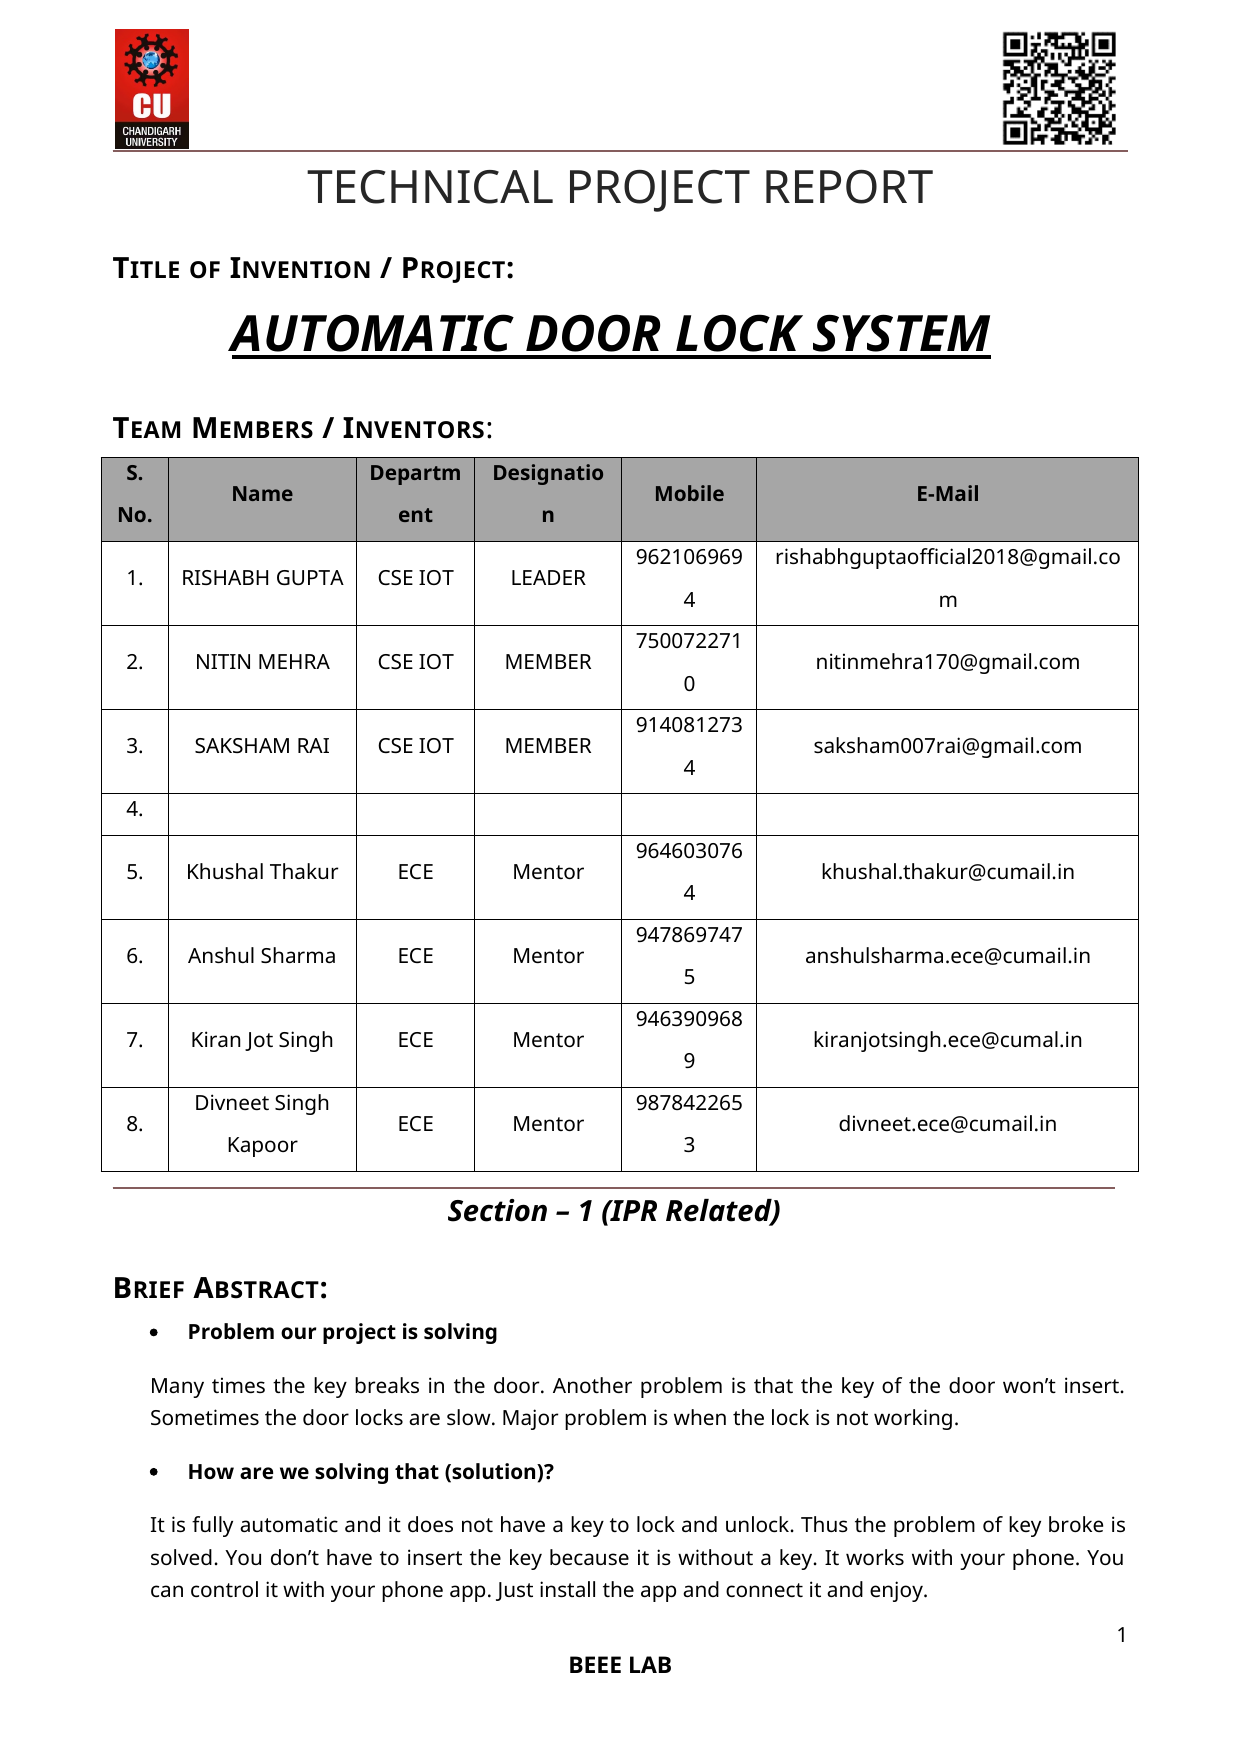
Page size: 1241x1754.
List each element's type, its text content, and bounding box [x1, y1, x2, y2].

title TECHNICAL PROJECT REPORT [112, 151, 1128, 217]
table_cell khushal.thakur@cumail.in [757, 836, 1138, 919]
table_cell [169, 794, 356, 835]
table_cell 1. [102, 542, 168, 625]
table_header S. No. [102, 458, 168, 541]
text Many times the key breaks in the door. Another problem is that the key of the door won’t insert. Sometimes the door locks are slow. Major problem is when the lock is not working. [150, 1371, 1128, 1432]
picture [1000, 30, 1119, 150]
table_cell MEMBER [475, 710, 621, 793]
table_cell ECE [357, 920, 474, 1003]
table_cell CSE IOT [357, 542, 474, 625]
table_cell 8. [102, 1088, 168, 1171]
table_cell [357, 794, 474, 835]
table_cell divneet.ece@cumail.in [757, 1088, 1138, 1171]
table_cell 9621069694 [622, 542, 756, 625]
table_cell Mentor [475, 920, 621, 1003]
table_cell 9140812734 [622, 710, 756, 793]
table_cell 6. [102, 920, 168, 1003]
table_cell 9478697475 [622, 920, 756, 1003]
table_cell ECE [357, 836, 474, 919]
table_cell SAKSHAM RAI [169, 710, 356, 793]
table_cell ECE [357, 1088, 474, 1171]
table_cell 7500722710 [622, 626, 756, 709]
table_cell Divneet Singh Kapoor [169, 1088, 356, 1171]
table_cell Kiran Jot Singh [169, 1004, 356, 1087]
table_cell rishabhguptaofficial2018@gmail.com [757, 542, 1138, 625]
table_header Department [357, 458, 474, 541]
table_header E-Mail [757, 458, 1138, 541]
picture [115, 29, 189, 149]
table_cell Mentor [475, 1004, 621, 1087]
table_cell [475, 794, 621, 835]
text It is fully automatic and it does not have a key to lock and unlock. Thus the problem of key broke is solved. You don’t have to insert the key because it is without a key. It works with your phone. You can control it with your phone app. Just install the app and connect it and enjoy. [150, 1510, 1128, 1604]
table_cell 9463909689 [622, 1004, 756, 1087]
table_cell kiranjotsingh.ece@cumal.in [757, 1004, 1138, 1087]
table_cell [757, 794, 1138, 835]
table_cell 5. [102, 836, 168, 919]
table_cell 7. [102, 1004, 168, 1087]
list How are we solving that (solution)? [150, 1457, 1128, 1485]
table_cell anshulsharma.ece@cumail.in [757, 920, 1138, 1003]
table_cell Mentor [475, 836, 621, 919]
subtitle Title of Invention / Project: [112, 248, 1128, 287]
text Section – 1 (IPR Related) [112, 1188, 1115, 1230]
table_cell 9878422653 [622, 1088, 756, 1171]
table_cell MEMBER [475, 626, 621, 709]
table_cell LEADER [475, 542, 621, 625]
table_cell CSE IOT [357, 626, 474, 709]
table_cell 2. [102, 626, 168, 709]
table_header Designation [475, 458, 621, 541]
table_cell 9646030764 [622, 836, 756, 919]
table_cell Mentor [475, 1088, 621, 1171]
table_cell NITIN MEHRA [169, 626, 356, 709]
table_cell CSE IOT [357, 710, 474, 793]
table_cell nitinmehra170@gmail.com [757, 626, 1138, 709]
list Problem our project is solving [150, 1317, 1128, 1346]
table_header Mobile [622, 458, 756, 541]
table_cell saksham007rai@gmail.com [757, 710, 1138, 793]
table_cell 4. [102, 794, 168, 835]
table_cell Khushal Thakur [169, 836, 356, 919]
table_header Name [169, 458, 356, 541]
text AUTOMATIC DOOR LOCK SYSTEM [112, 298, 1128, 366]
table_cell Anshul Sharma [169, 920, 356, 1003]
table_cell RISHABH GUPTA [169, 542, 356, 625]
table_cell [622, 794, 756, 835]
subtitle Brief Abstract: [112, 1268, 1128, 1307]
table_cell 3. [102, 710, 168, 793]
table_cell ECE [357, 1004, 474, 1087]
subtitle Team Members / Inventors: [112, 407, 1128, 447]
